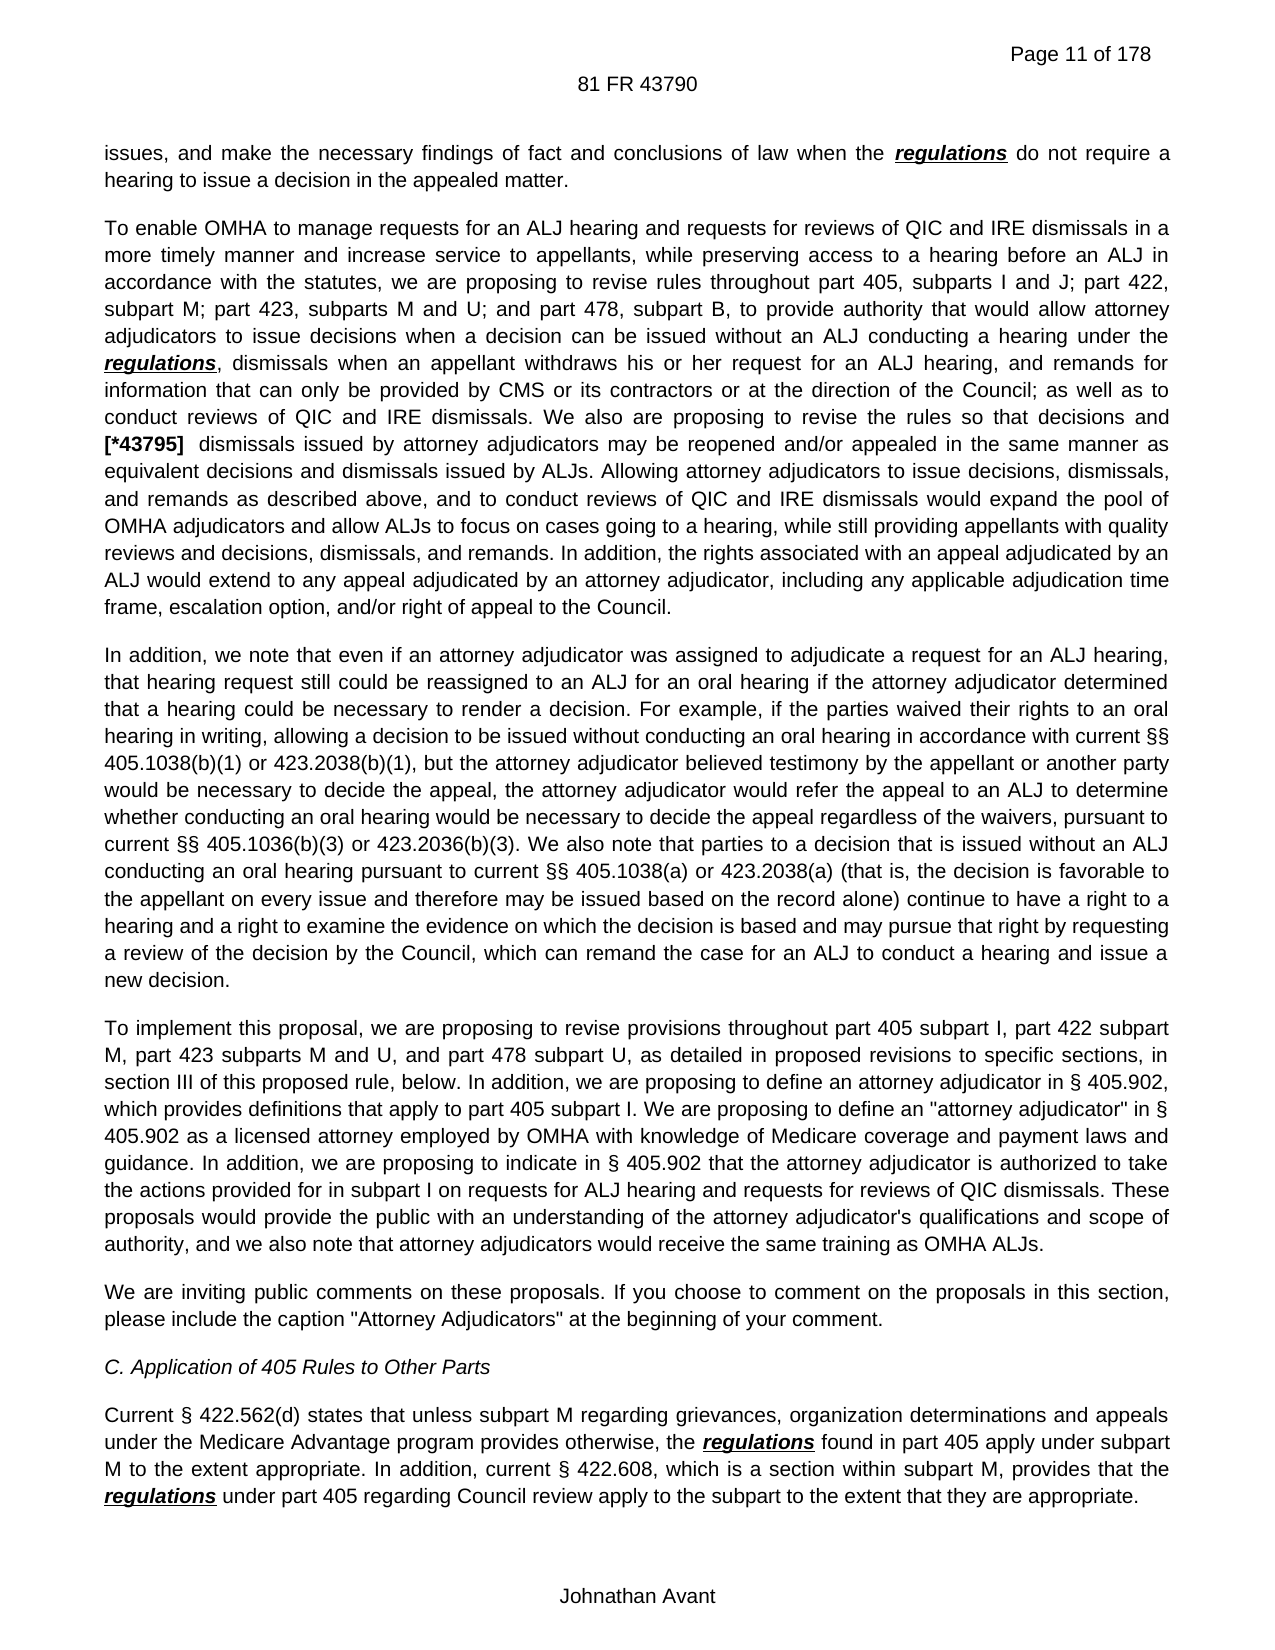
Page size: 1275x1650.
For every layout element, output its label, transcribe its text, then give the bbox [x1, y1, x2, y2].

text In addition, we note that even if an attorney adjudicator was assigned to adjudicate a request for an ALJ hearing, that hearing request still could be reassigned to an ALJ for an oral hearing if the attorney adjudicator determined that a hearing could be necessary to render a decision. For example, if the parties waived their rights to an oral hearing in writing, allowing a decision to be issued without conducting an oral hearing in accordance with current §§ 405.1038(b)(1) or 423.2038(b)(1), but the attorney adjudicator believed testimony by the appellant or another party would be necessary to decide the appeal, the attorney adjudicator would refer the appeal to an ALJ to determine whether conducting an oral hearing would be necessary to decide the appeal regardless of the waivers, pursuant to current §§ 405.1036(b)(3) or 423.2036(b)(3). We also note that parties to a decision that is issued without an ALJ conducting an oral hearing pursuant to current §§ 405.1038(a) or 423.2038(a) (that is, the decision is favorable to the appellant on every issue and therefore may be issued based on the record alone) continue to have a right to a hearing and a right to examine the evidence on which the decision is based and may pursue that right by requesting a review of the decision by the Council, which can remand the case for an ALJ to conduct a hearing and issue a new decision. [104, 639, 1171, 992]
text We are inviting public comments on these proposals. If you choose to comment on the proposals in this section, please include the caption "Attorney Adjudicators" at the beginning of your comment. [104, 1277, 1171, 1331]
text To enable OMHA to manage requests for an ALJ hearing and requests for reviews of QIC and IRE dismissals in a more timely manner and increase service to appellants, while preserving access to a hearing before an ALJ in accordance with the statutes, we are proposing to revise rules throughout part 405, subparts I and J; part 422, subpart M; part 423, subparts M and U; and part 478, subpart B, to provide authority that would allow attorney adjudicators to issue decisions when a decision can be issued without an ALJ conducting a hearing under the regulations, dismissals when an appellant withdraws his or her request for an ALJ hearing, and remands for information that can only be provided by CMS or its contractors or at the direction of the Council; as well as to conduct reviews of QIC and IRE dismissals. We also are proposing to revise the rules so that decisions and [*43795] dismissals issued by attorney adjudicators may be reopened and/or appealed in the same manner as equivalent decisions and dismissals issued by ALJs. Allowing attorney adjudicators to issue decisions, dismissals, and remands as described above, and to conduct reviews of QIC and IRE dismissals would expand the pool of OMHA adjudicators and allow ALJs to focus on cases going to a hearing, while still providing appellants with quality reviews and decisions, dismissals, and remands. In addition, the rights associated with an appeal adjudicated by an ALJ would extend to any appeal adjudicated by an attorney adjudicator, including any applicable adjudication time frame, escalation option, and/or right of appeal to the Council. [104, 212, 1171, 619]
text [104, 137, 1171, 192]
text To implement this proposal, we are proposing to revise provisions throughout part 405 subpart I, part 422 subpart M, part 423 subparts M and U, and part 478 subpart U, as detailed in proposed revisions to specific sections, in section III of this proposed rule, below. In addition, we are proposing to define an attorney adjudicator in § 405.902, which provides definitions that apply to part 405 subpart I. We are proposing to define an "attorney adjudicator" in § 405.902 as a licensed attorney employed by OMHA with knowledge of Medicare coverage and payment laws and guidance. In addition, we are proposing to indicate in § 405.902 that the attorney adjudicator is authorized to take the actions provided for in subpart I on requests for ALJ hearing and requests for reviews of QIC dismissals. These proposals would provide the public with an understanding of the attorney adjudicator's qualifications and scope of authority, and we also note that attorney adjudicators would receive the same training as OMHA ALJs. [104, 1012, 1171, 1256]
text Current § 422.562(d) states that unless subpart M regarding grievances, organization determinations and appeals under the Medicare Advantage program provides otherwise, the regulations found in part 405 apply under subpart M to the extent appropriate. In addition, current § 422.608, which is a section within subpart M, provides that the regulations under part 405 regarding Council review apply to the subpart to the extent that they are appropriate. [104, 1400, 1171, 1508]
text C. Application of 405 Rules to Other Parts [104, 1352, 1171, 1379]
